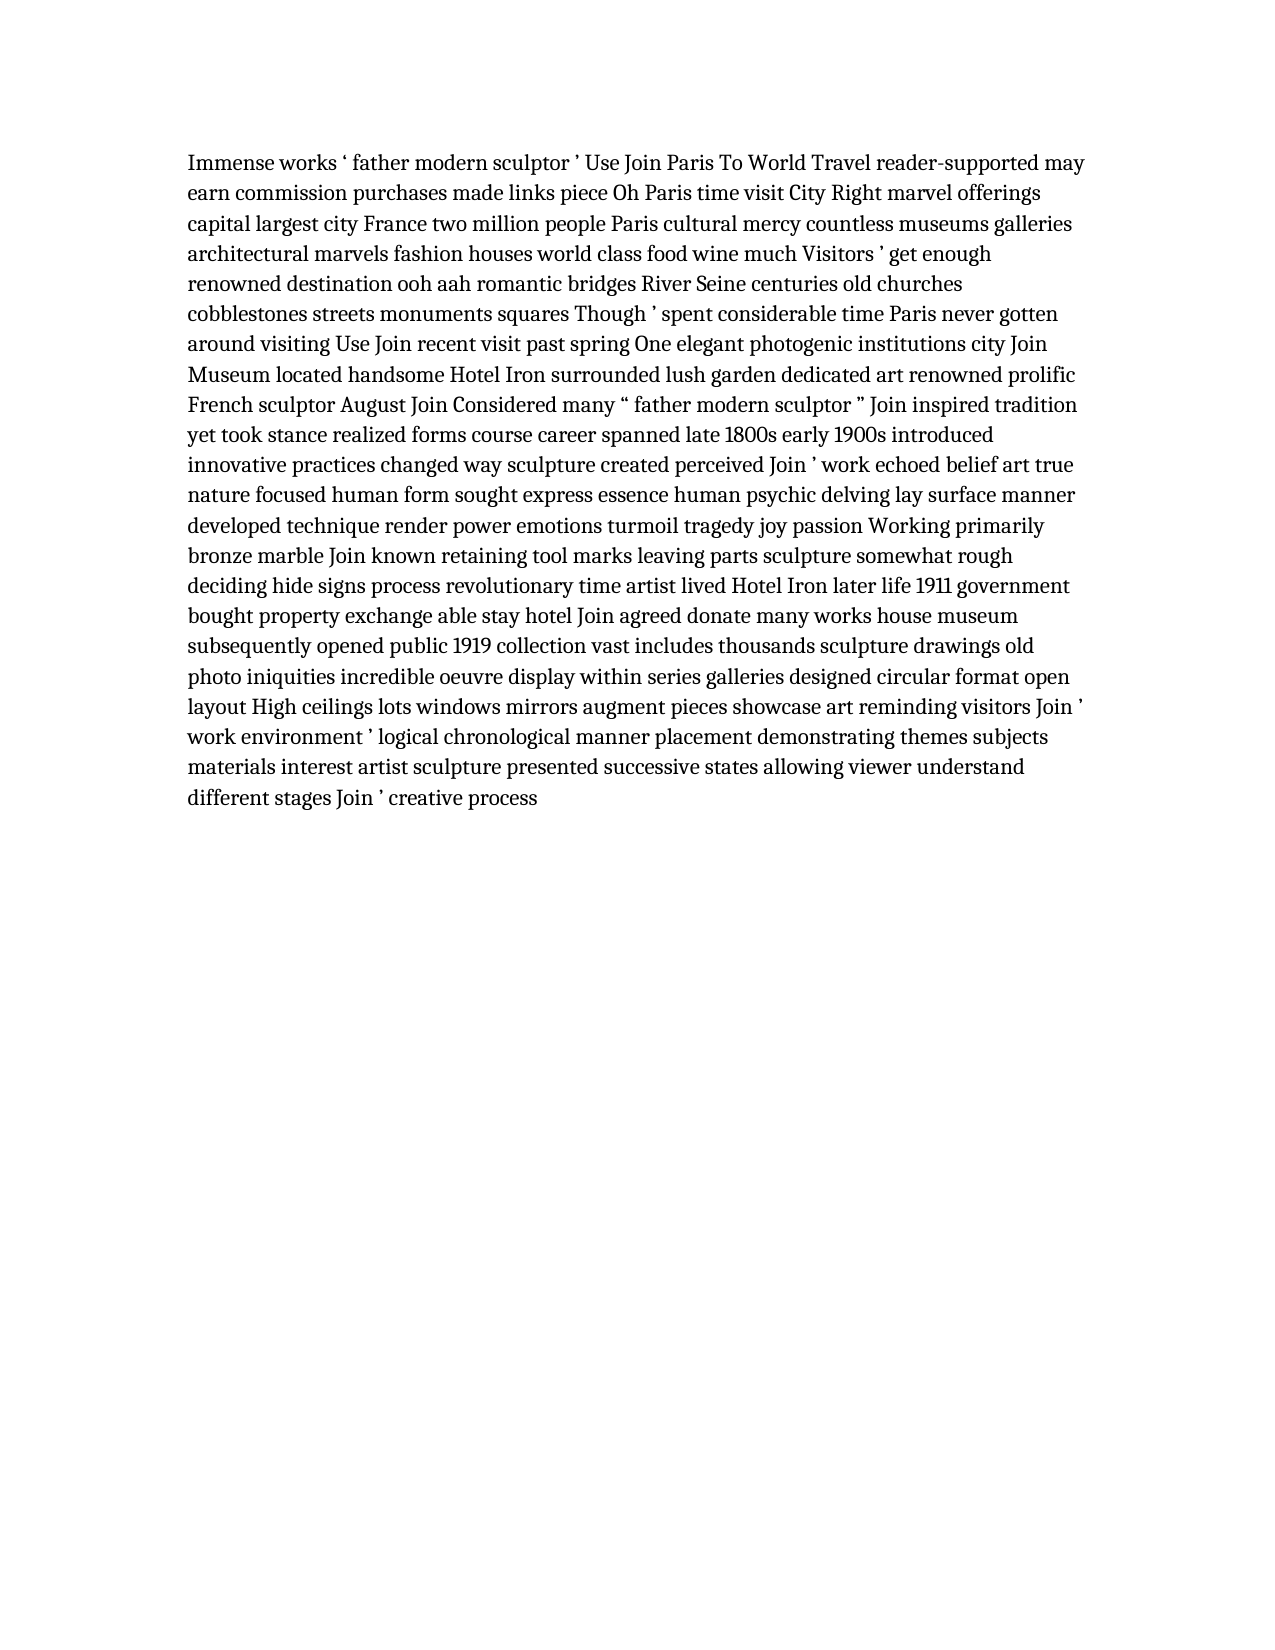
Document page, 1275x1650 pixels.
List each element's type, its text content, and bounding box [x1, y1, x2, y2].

text Immense works ‘ father modern sculptor ’ Use Join Paris To World Travel reader-supported may earn commission purchases made links piece Oh Paris time visit City Right marvel offerings capital largest city France two million people Paris cultural mercy countless museums galleries architectural marvels fashion houses world class food wine much Visitors ’ get enough renowned destination ooh aah romantic bridges River Seine centuries old churches cobblestones streets monuments squares Though ’ spent considerable time Paris never gotten around visiting Use Join recent visit past spring One elegant photogenic institutions city Join Museum located handsome Hotel Iron surrounded lush garden dedicated art renowned prolific French sculptor August Join Considered many “ father modern sculptor ” Join inspired tradition yet took stance realized forms course career spanned late 1800s early 1900s introduced innovative practices changed way sculpture created perceived Join ’ work echoed belief art true nature focused human form sought express essence human psychic delving lay surface manner developed technique render power emotions turmoil tragedy joy passion Working primarily bronze marble Join known retaining tool marks leaving parts sculpture somewhat rough deciding hide signs process revolutionary time artist lived Hotel Iron later life 1911 government bought property exchange able stay hotel Join agreed donate many works house museum subsequently opened public 1919 collection vast includes thousands sculpture drawings old photo iniquities incredible oeuvre display within series galleries designed circular format open layout High ceilings lots windows mirrors augment pieces showcase art reminding visitors Join ’ work environment ’ logical chronological manner placement demonstrating themes subjects materials interest artist sculpture presented successive states allowing viewer understand different stages Join ’ creative process [187, 150, 1087, 811]
